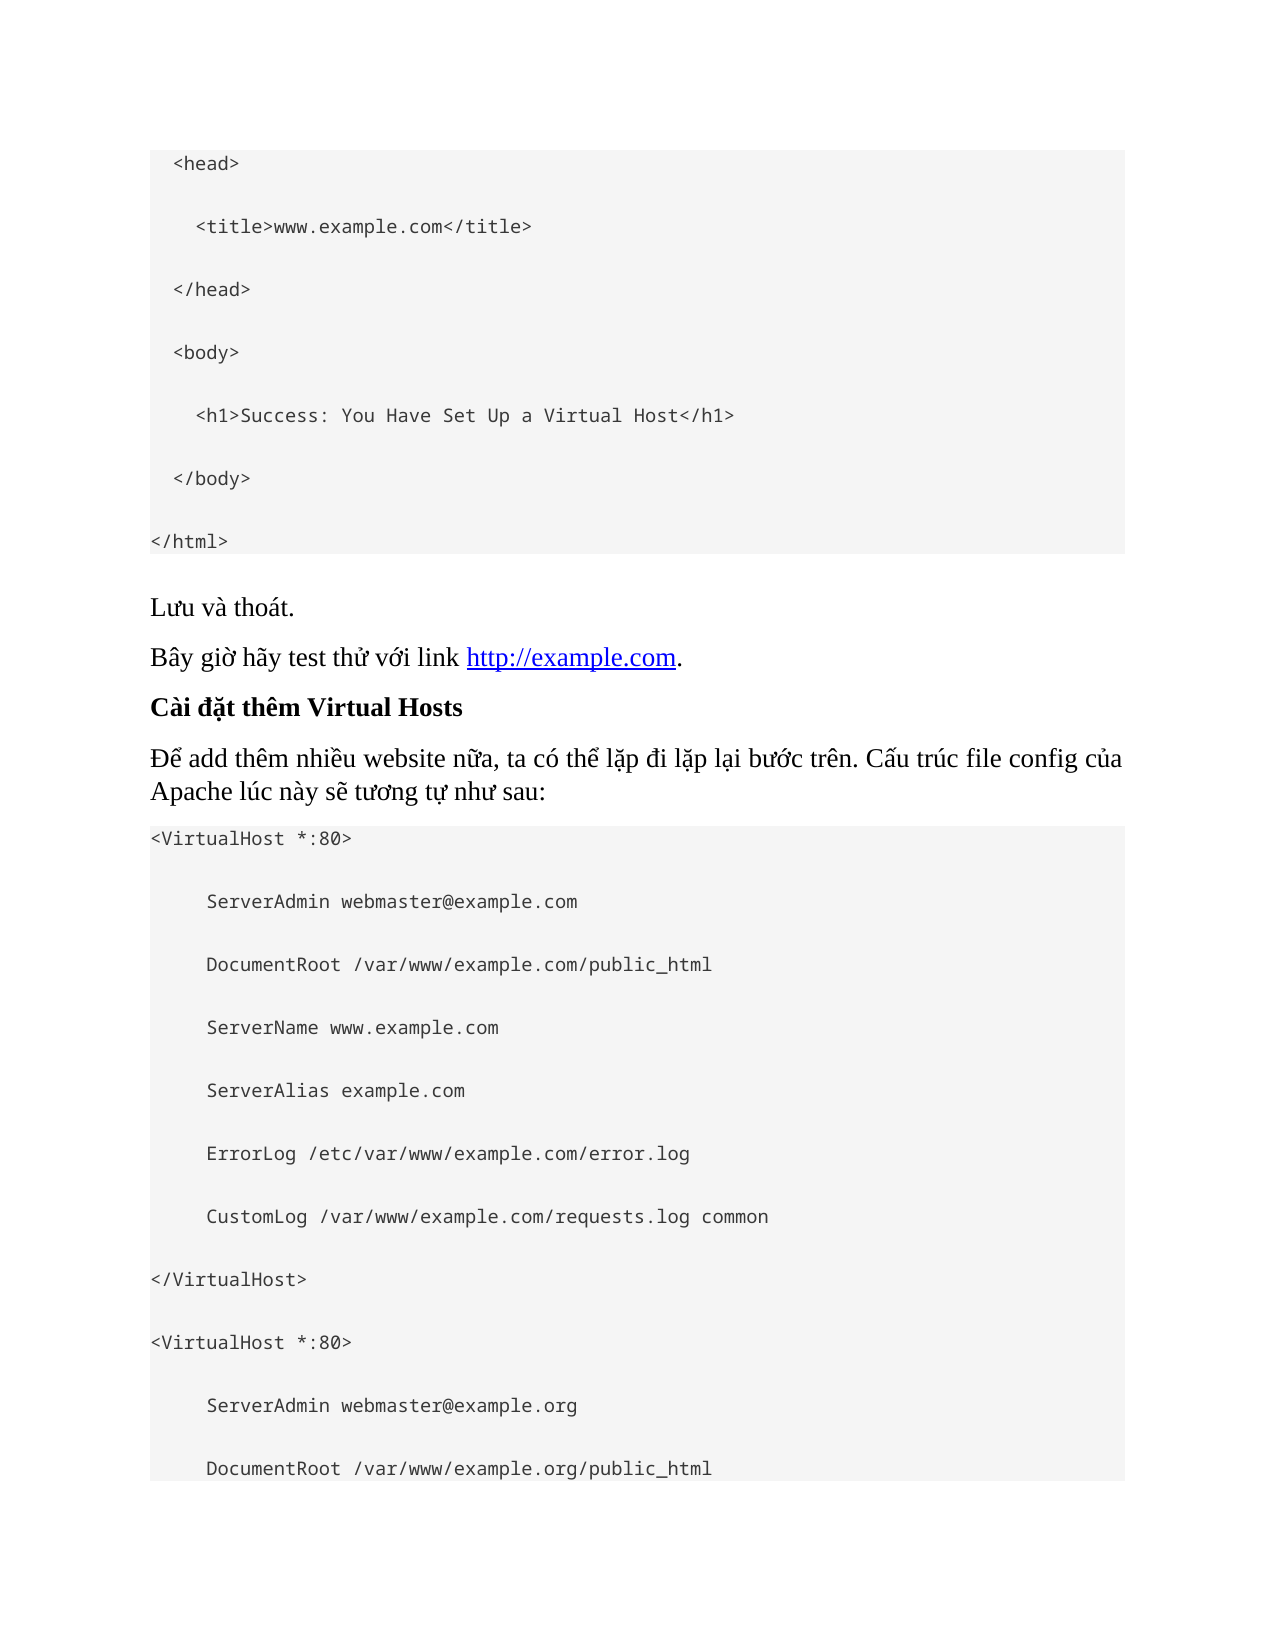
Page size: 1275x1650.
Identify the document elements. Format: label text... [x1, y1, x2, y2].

text Cài đặt thêm Virtual Hosts [150, 692, 1125, 723]
text </head> [150, 276, 1125, 302]
text ErrorLog /etc/var/www/example.com/error.log [150, 1141, 1125, 1166]
text Để add thêm nhiều website nữa, ta có thể lặp đi lặp lại bước trên. Cấu trúc file config của Apache lúc này sẽ tương tự như sau: [150, 742, 1125, 806]
text <head> [150, 150, 1125, 176]
text ServerAdmin webmaster@example.com [150, 888, 1125, 914]
text ServerName www.example.com [150, 1014, 1125, 1040]
text DocumentRoot /var/www/example.org/public_html [150, 1456, 1125, 1481]
text </body> [150, 465, 1125, 491]
text ServerAdmin webmaster@example.org [150, 1393, 1125, 1418]
text <h1>Success: You Have Set Up a Virtual Host</h1> [150, 402, 1125, 428]
text </VirtualHost> [150, 1267, 1125, 1292]
text <body> [150, 339, 1125, 364]
text <VirtualHost *:80> [150, 1330, 1125, 1355]
text DocumentRoot /var/www/example.com/public_html [150, 952, 1125, 977]
text <VirtualHost *:80> [150, 826, 1125, 851]
text CustomLog /var/www/example.com/requests.log common [150, 1204, 1125, 1229]
text Lưu và thoát. [150, 591, 1125, 622]
text Bây giờ hãy test thử với link http://example.com. [150, 641, 1125, 672]
text ServerAlias example.com [150, 1078, 1125, 1103]
text <title>www.example.com</title> [150, 213, 1125, 238]
text </html> [150, 528, 1125, 554]
